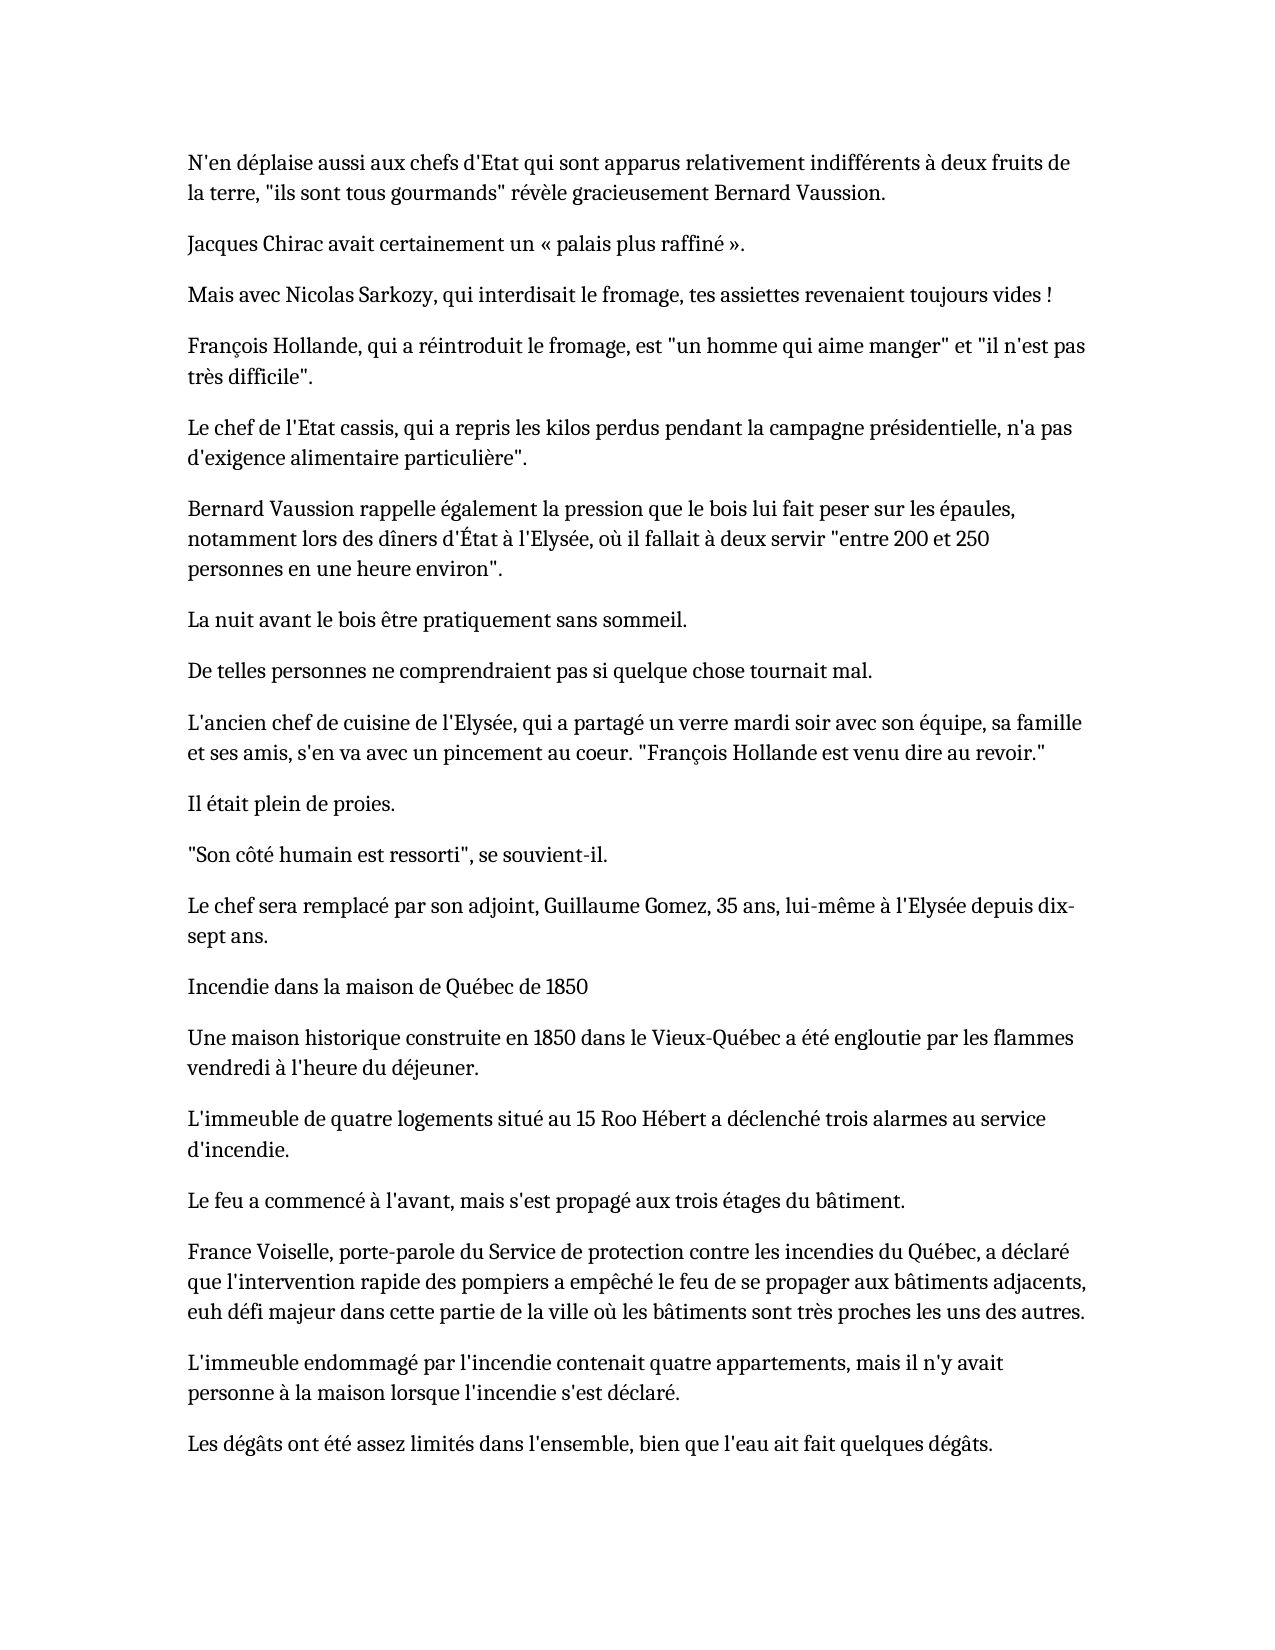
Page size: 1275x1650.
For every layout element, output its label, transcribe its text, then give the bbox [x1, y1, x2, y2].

text France Voiselle, porte-parole du Service de protection contre les incendies du Québec, a déclaré que l'intervention rapide des pompiers a empêché le feu de se propager aux bâtiments adjacents, euh défi majeur dans cette partie de la ville où les bâtiments sont très proches les uns des autres. [187, 1238, 1087, 1325]
text N'en déplaise aussi aux chefs d'Etat qui sont apparus relativement indifférents à deux fruits de la terre, "ils sont tous gourmands" révèle gracieusement Bernard Vaussion. [187, 150, 1087, 207]
text "Son côté humain est ressorti", se souvient-il. [187, 842, 1087, 868]
text L'ancien chef de cuisine de l'Elysée, qui a partagé un verre mardi soir avec son équipe, sa famille et ses amis, s'en va avec un pincement au coeur. "François Hollande est venu dire au revoir." [187, 709, 1087, 766]
text Le chef de l'Etat cassis, qui a repris les kilos perdus pendant la campagne présidentielle, n'a pas d'exigence alimentaire particulière". [187, 414, 1087, 471]
text L'immeuble de quatre logements situé au 15 Roo Hébert a déclenché trois alarmes au service d'incendie. [187, 1106, 1087, 1163]
text L'immeuble endommagé par l'incendie contenait quatre appartements, mais il n'y avait personne à la maison lorsque l'incendie s'est déclaré. [187, 1350, 1087, 1407]
text Le chef sera remplacé par son adjoint, Guillaume Gomez, 35 ans, lui-même à l'Elysée depuis dix-sept ans. [187, 893, 1087, 949]
text Bernard Vaussion rappelle également la pression que le bois lui fait peser sur les épaules, notamment lors des dîners d'État à l'Elysée, où il fallait à deux servir "entre 200 et 250 personnes en une heure environ". [187, 496, 1087, 583]
text Incendie dans la maison de Québec de 1850 [187, 974, 1087, 1000]
text François Hollande, qui a réintroduit le fromage, est "un homme qui aime manger" et "il n'est pas très difficile". [187, 333, 1087, 390]
text De telles personnes ne comprendraient pas si quelque chose tournait mal. [187, 658, 1087, 685]
text Jacques Chirac avait certainement un « palais plus raffiné ». [187, 231, 1087, 258]
text Une maison historique construite en 1850 dans le Vieux-Québec a été engloutie par les flammes vendredi à l'heure du déjeuner. [187, 1025, 1087, 1082]
text Mais avec Nicolas Sarkozy, qui interdisait le fromage, tes assiettes revenaient toujours vides ! [187, 282, 1087, 309]
text Le feu a commencé à l'avant, mais s'est propagé aux trois étages du bâtiment. [187, 1187, 1087, 1214]
text Les dégâts ont été assez limités dans l'ensemble, bien que l'eau ait fait quelques dégâts. [187, 1431, 1087, 1458]
text La nuit avant le bois être pratiquement sans sommeil. [187, 607, 1087, 634]
text Il était plein de proies. [187, 791, 1087, 817]
